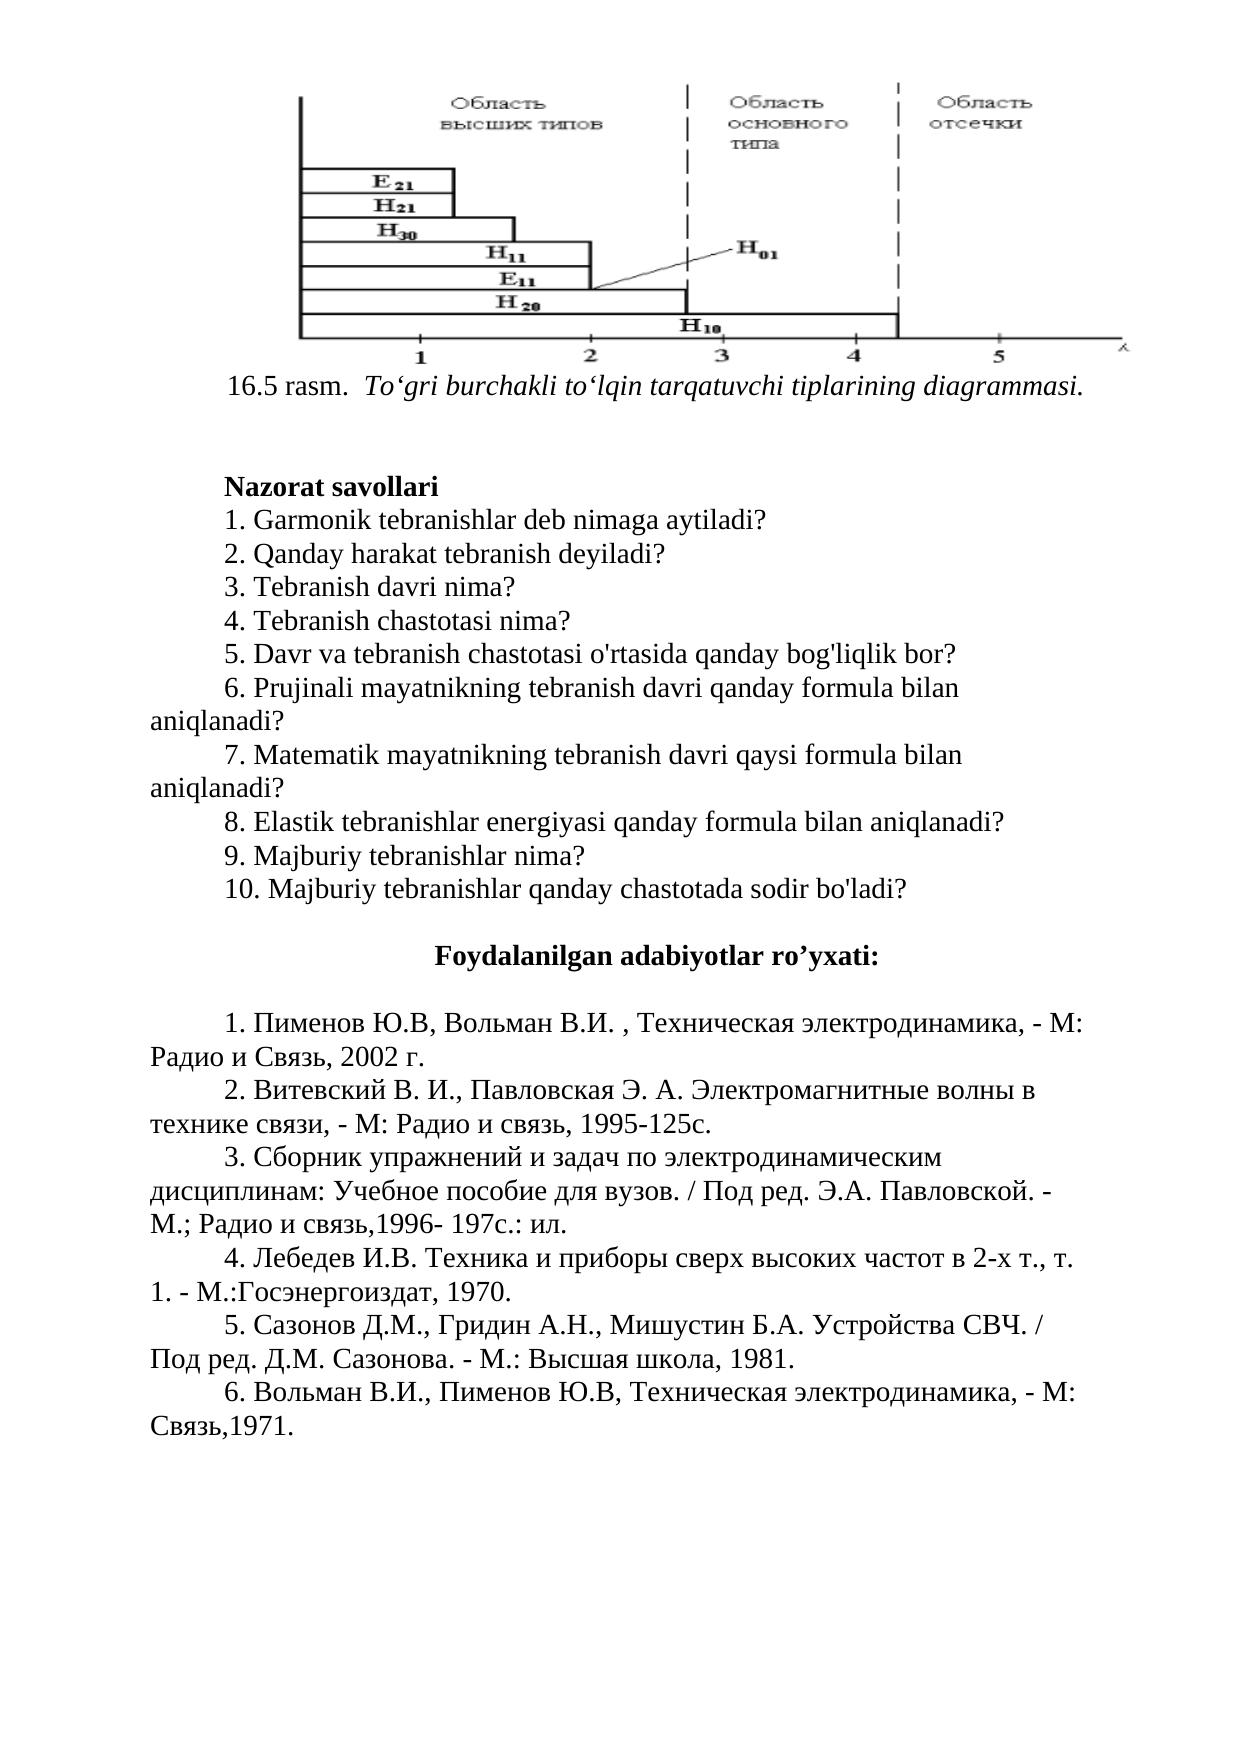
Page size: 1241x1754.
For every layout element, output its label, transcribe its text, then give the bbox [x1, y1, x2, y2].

text 2. Витевский В. И., Павловская Э. А. Электромагнитные волны в технике связи, - М: Радио и связь, 1995-125с. [150, 1072, 1090, 1139]
text 3. Tebranish davri nima? [150, 569, 1090, 603]
text 5. Davr va tebranish chastotasi o'rtasida qanday bog'liqlik bor? [150, 636, 1090, 670]
text 4. Лебедев И.В. Техника и приборы сверх высоких частот в 2-х т., т. 1. - М.:Госэнергоиздат, 1970. [150, 1240, 1090, 1307]
text 6. Prujinali mayatnikning tebranish davri qanday formula bilan aniqlanadi? [150, 670, 1090, 737]
text 1. Garmonik tebranishlar deb nimaga aytiladi? [150, 502, 1090, 536]
text 16.5 rasm. To‘gri burchakli to‘lqin tarqatuvchi tiplarining diagrammasi. [150, 368, 1090, 402]
text 8. Elastik tebranishlar energiyasi qanday formula bilan aniqlanadi? [150, 804, 1090, 838]
text Foydalanilgan adabiyotlar ro’yxati: [150, 938, 1090, 972]
text 10. Majburiy tebranishlar qanday chastotada sodir bo'ladi? [150, 871, 1090, 905]
text 9. Majburiy tebranishlar nima? [150, 838, 1090, 871]
text 2. Qanday harakat tebranish deyiladi? [150, 536, 1090, 569]
text 7. Matematik mayatnikning tebranish davri qaysi formula bilan aniqlanadi? [150, 737, 1090, 804]
text 1. Пименов Ю.В, Вольман В.И. , Техническая электродинамика, - М: Радио и Связь, 2002 г. [150, 1005, 1090, 1072]
text 5. Сазонов Д.М., Гридин А.Н., Мишустин Б.А. Устройства СВЧ. / Под ред. Д.М. Сазонова. - М.: Высшая школа, 1981. [150, 1307, 1090, 1374]
text 6. Вольман В.И., Пименов Ю.В, Техническая электродинамика, - М: Связь,1971. [150, 1374, 1090, 1441]
text 3. Сборник упражнений и задач по электродинамическим дисциплинам: Учебное пособие для вузов. / Под ред. Э.А. Павловской. - М.; Радио и связь,1996- 197с.: ил. [150, 1139, 1090, 1240]
text Nazorat savollari [150, 469, 1090, 502]
text 4. Tebranish chastotasi nima? [150, 603, 1090, 636]
